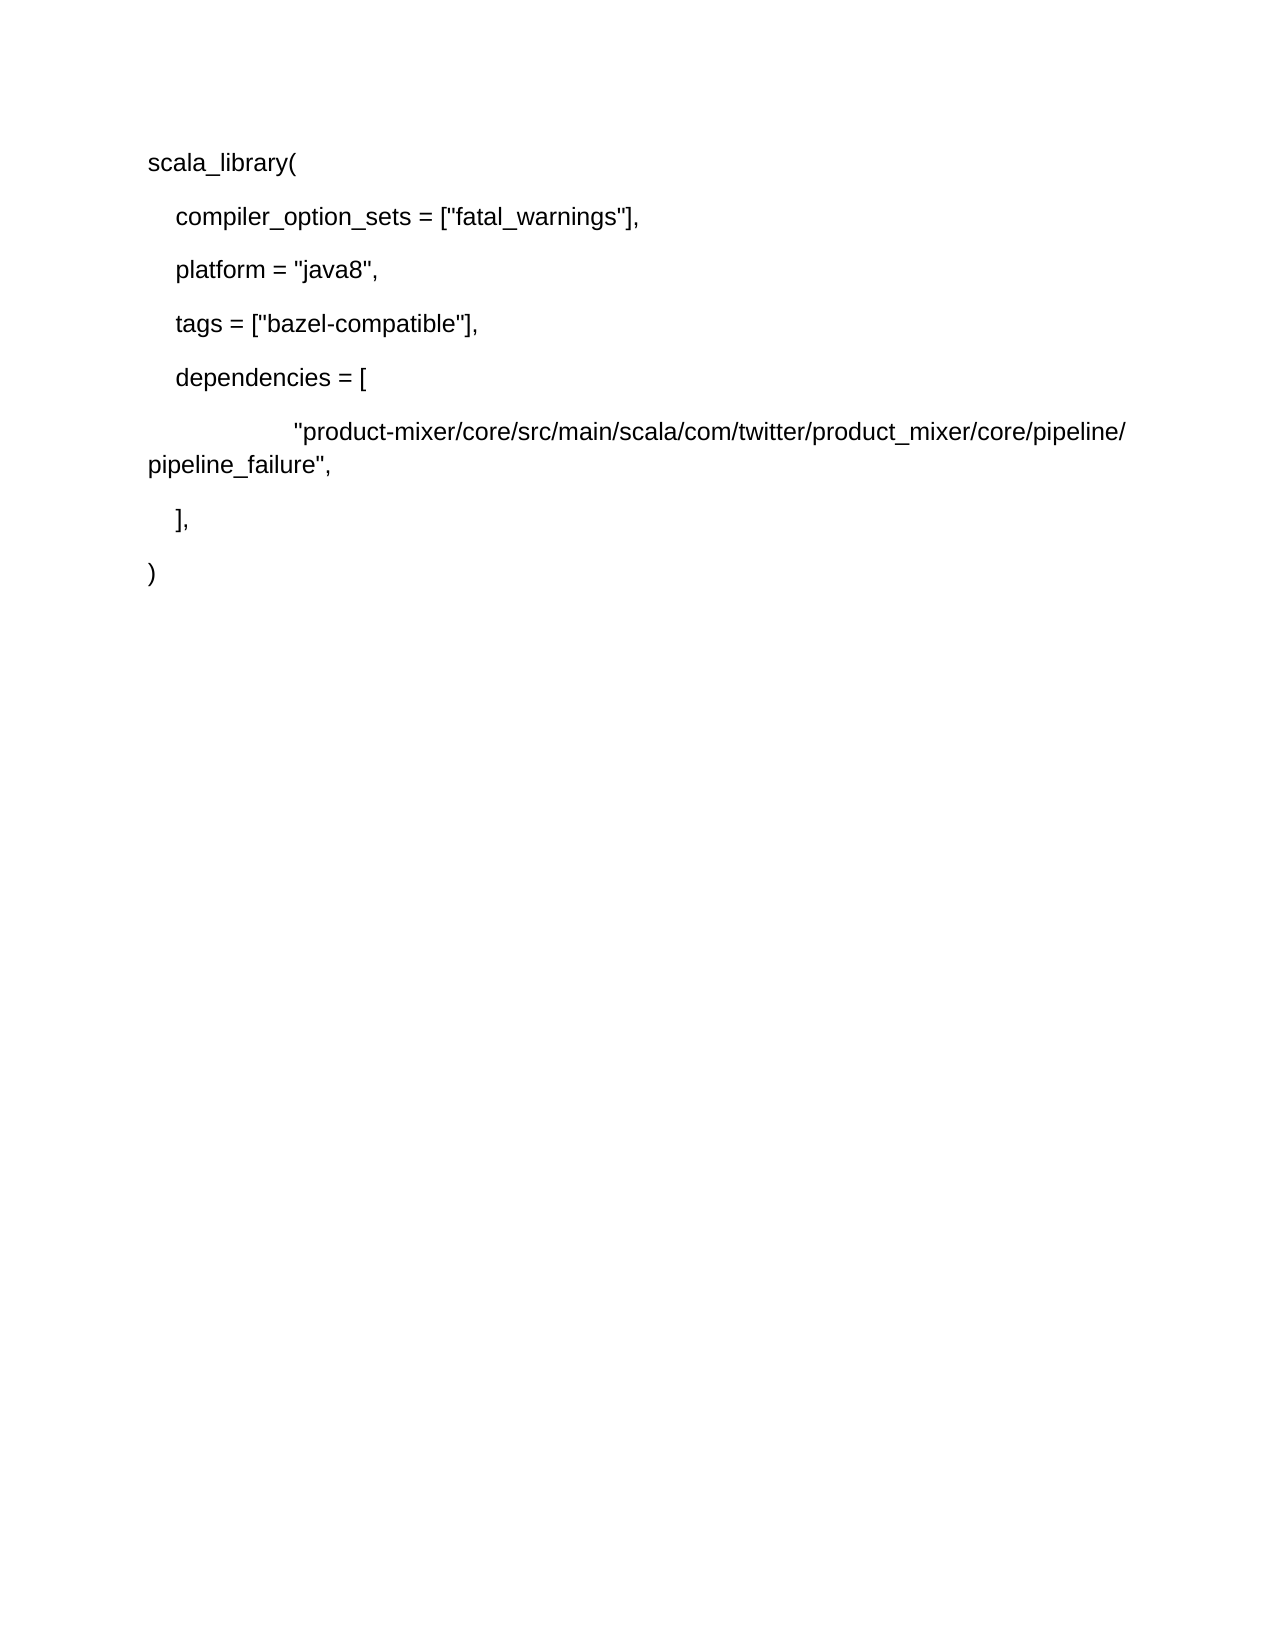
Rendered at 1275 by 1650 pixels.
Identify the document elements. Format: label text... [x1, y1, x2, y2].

text dependencies = [ [148, 363, 1127, 392]
text tags = ["bazel-compatible"], [148, 309, 1127, 338]
text "product-mixer/core/src/main/scala/com/twitter/product_mixer/core/pipeline/pipeline_failure", [148, 417, 1127, 479]
text scala_library( [148, 148, 1127, 176]
text platform = "java8", [148, 255, 1127, 284]
text ) [148, 558, 1127, 586]
text compiler_option_sets = ["fatal_warnings"], [148, 201, 1127, 230]
text ], [148, 504, 1127, 532]
